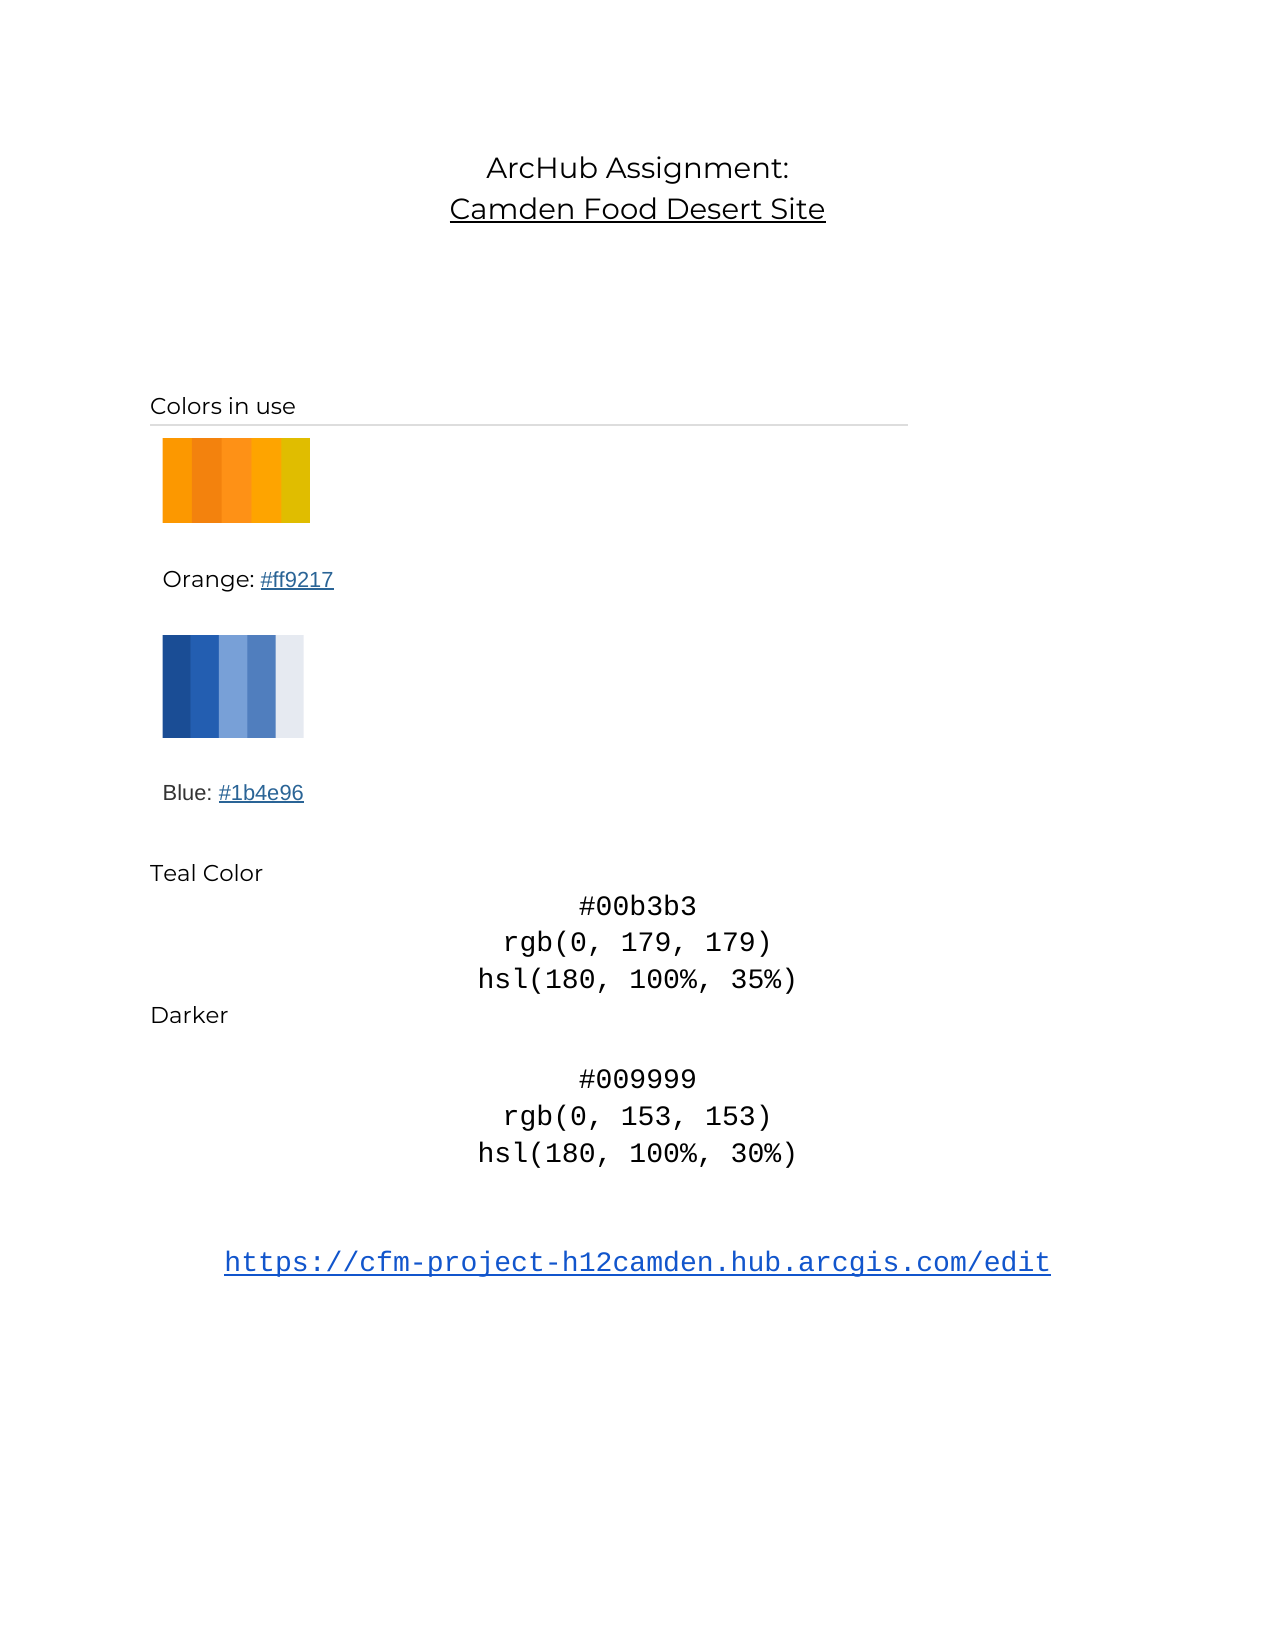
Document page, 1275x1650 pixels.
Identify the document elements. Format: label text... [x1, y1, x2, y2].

text Darker [150, 1001, 1125, 1029]
table_header Orange: #ff9217 Blue: #1b4e96 [150, 426, 908, 859]
text hsl(180, 100%, 30%) [150, 1139, 1125, 1171]
text https://cfm-project-h12camden.hub.arcgis.com/edit [150, 1248, 1125, 1280]
text rgb(0, 179, 179) [150, 928, 1125, 960]
text hsl(180, 100%, 35%) [150, 965, 1125, 997]
text Colors in use [150, 392, 1125, 420]
picture [162, 635, 304, 738]
text #009999 [150, 1066, 1125, 1097]
text Teal Color [150, 859, 1125, 887]
text ArcHub Assignment: [150, 150, 1125, 186]
picture [162, 438, 310, 523]
text #00b3b3 [150, 892, 1125, 923]
text rgb(0, 153, 153) [150, 1102, 1125, 1134]
text Camden Food Desert Site [150, 191, 1125, 226]
